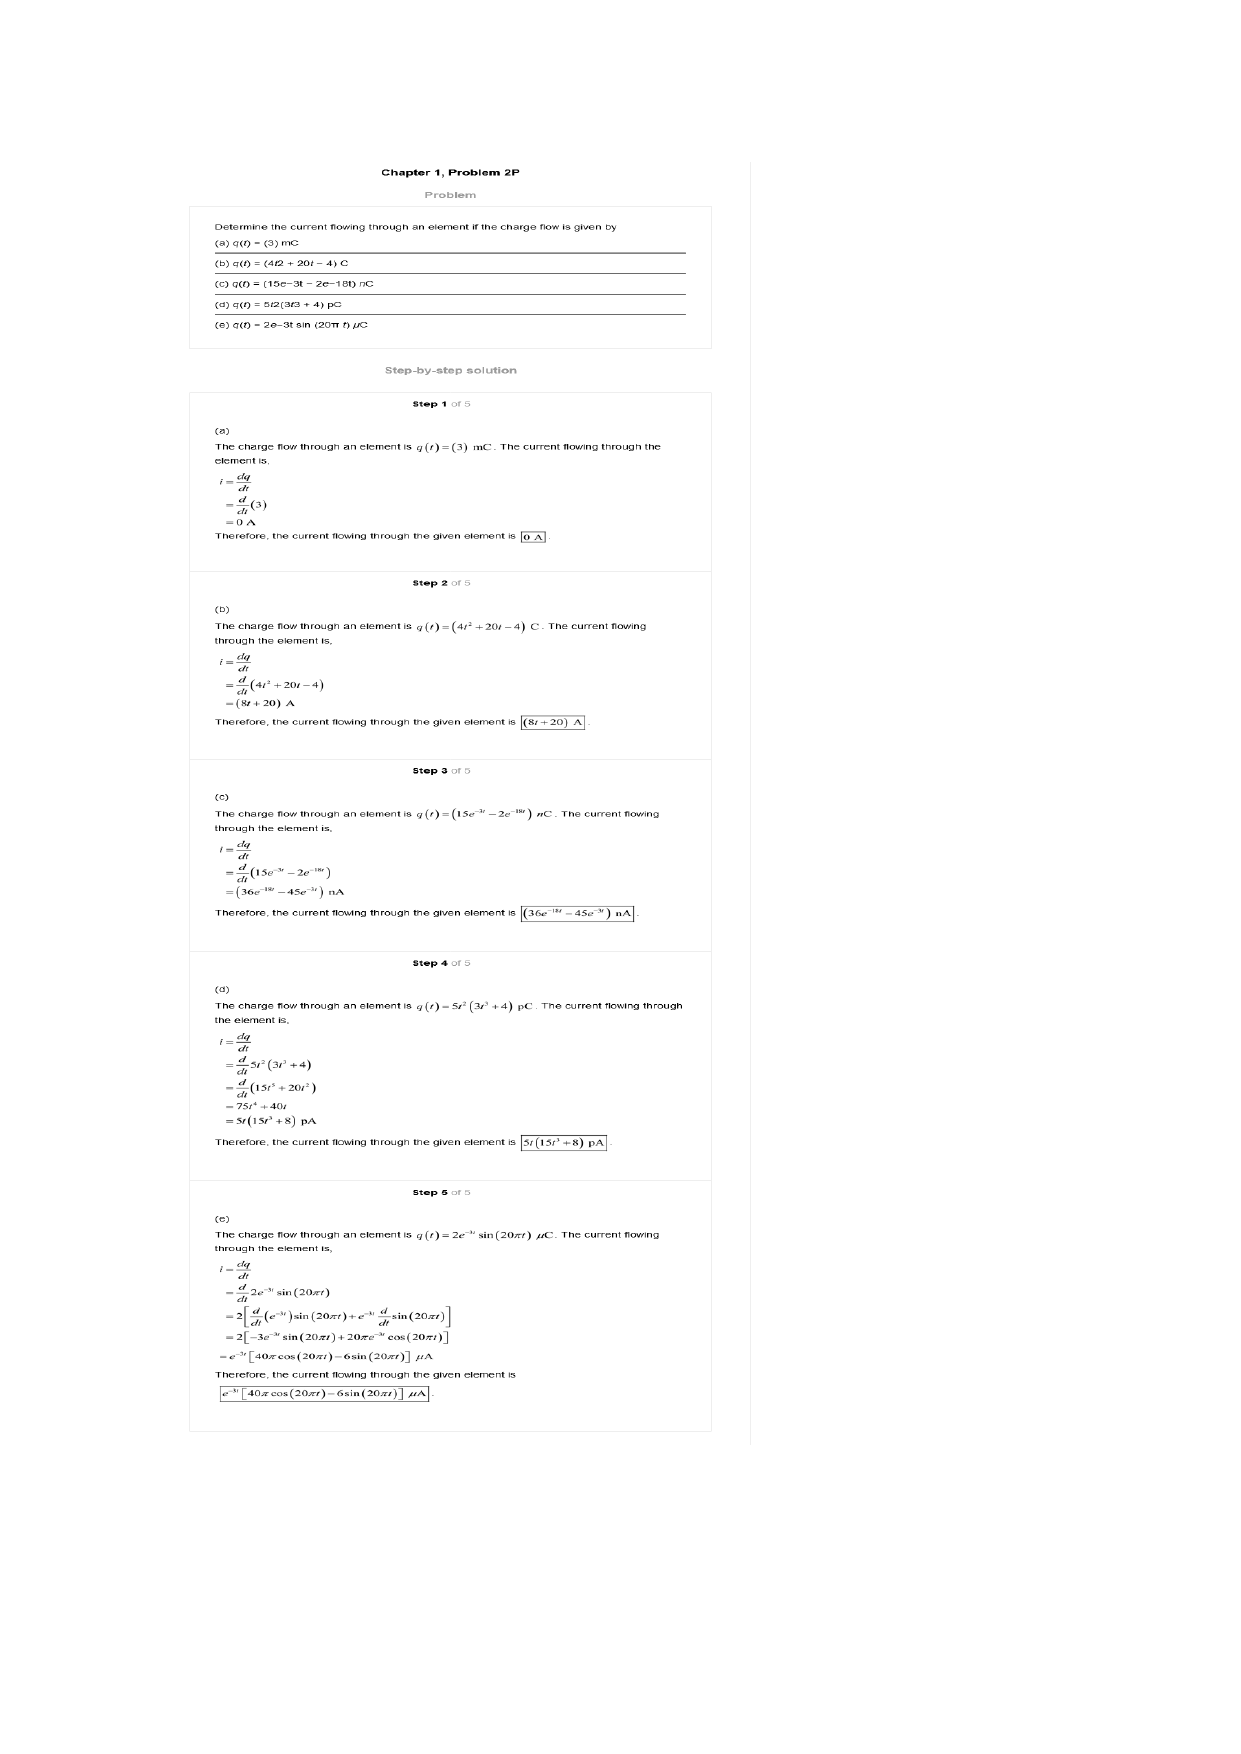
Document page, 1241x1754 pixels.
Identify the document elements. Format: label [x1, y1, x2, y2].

picture [150, 162, 750, 1445]
